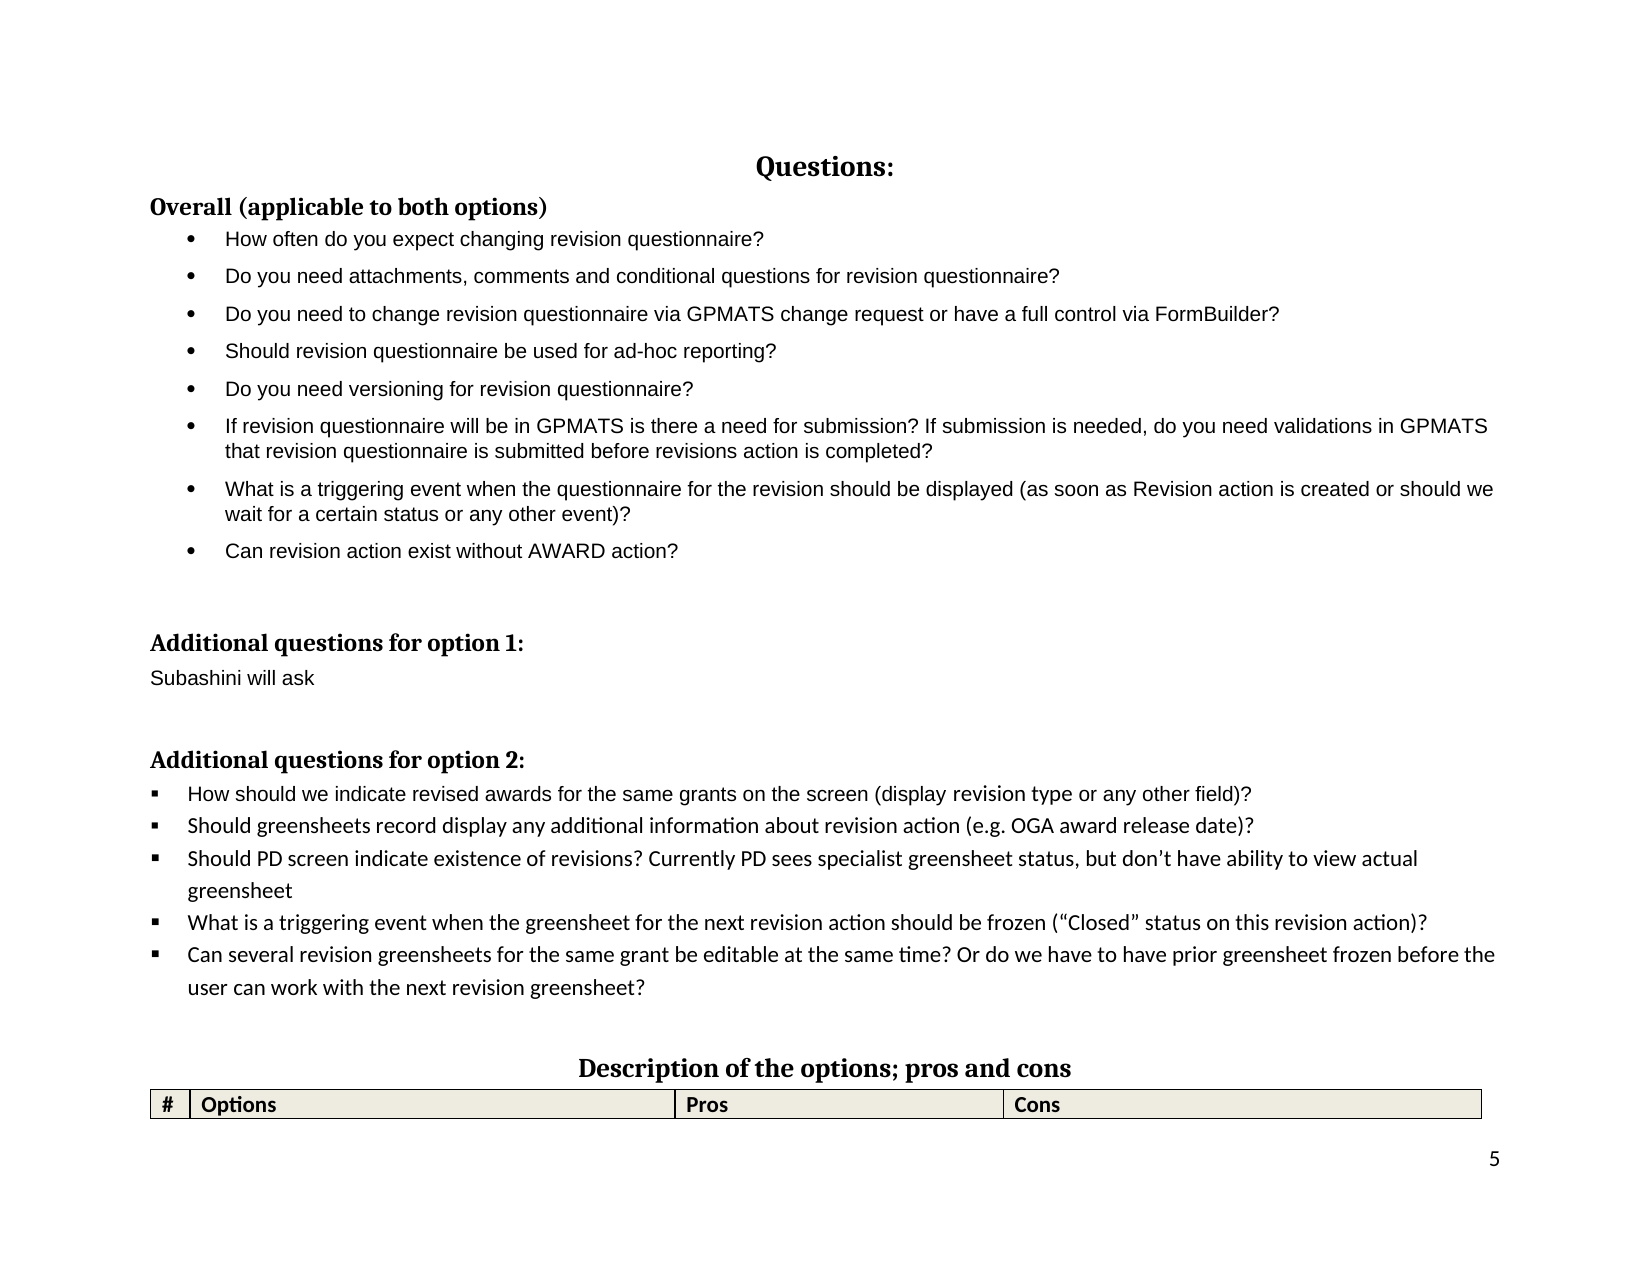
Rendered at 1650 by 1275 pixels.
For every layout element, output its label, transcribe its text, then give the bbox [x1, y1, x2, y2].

subtitle Additional questions for option 1: [150, 629, 1500, 657]
subtitle Additional questions for option 2: [150, 746, 1500, 775]
list How should we indicate revised awards for the same grants on the screen (display revision type or any other field)? [150, 779, 1500, 807]
table_header Options [191, 1090, 674, 1118]
list Can several revision greensheets for the same grant be editable at the same time? Or do we have to have prior greensheet frozen before the user can work with the next revision greensheet? [150, 940, 1500, 1001]
list Can revision action exist without AWARD action? [187, 538, 1500, 563]
list Should greensheets record display any additional information about revision action (e.g. OGA award release date)? [150, 812, 1500, 840]
list Do you need attachments, comments and conditional questions for revision questionnaire? [187, 263, 1500, 288]
subtitle Subashini will ask [150, 666, 1500, 690]
list If revision questionnaire will be in GPMATS is there a need for submission? If submission is needed, do you need validations in GPMATS that revision questionnaire is submitted before revisions action is completed? [187, 413, 1500, 463]
list Should revision questionnaire be used for ad-hoc reporting? [187, 338, 1500, 363]
list Do you need to change revision questionnaire via GPMATS change request or have a full control via FormBuilder? [187, 301, 1500, 326]
table_header Pros [676, 1090, 1003, 1118]
list How often do you expect changing revision questionnaire? [187, 226, 1500, 251]
list What is a triggering event when the greensheet for the next revision action should be frozen (“Closed” status on this revision action)? [150, 908, 1500, 936]
subtitle Description of the options; pros and cons [150, 1053, 1500, 1084]
list Do you need versioning for revision questionnaire? [187, 376, 1500, 401]
list Should PD screen indicate existence of revisions? Currently PD sees specialist greensheet status, but don’t have ability to view actual greensheet [150, 844, 1500, 904]
table_header Cons [1004, 1090, 1481, 1118]
subtitle Questions: [150, 150, 1500, 183]
table_header # [151, 1090, 189, 1118]
list What is a triggering event when the questionnaire for the revision should be displayed (as soon as Revision action is created or should we wait for a certain status or any other event)? [187, 476, 1500, 526]
subtitle Overall (applicable to both options) [150, 193, 1500, 221]
